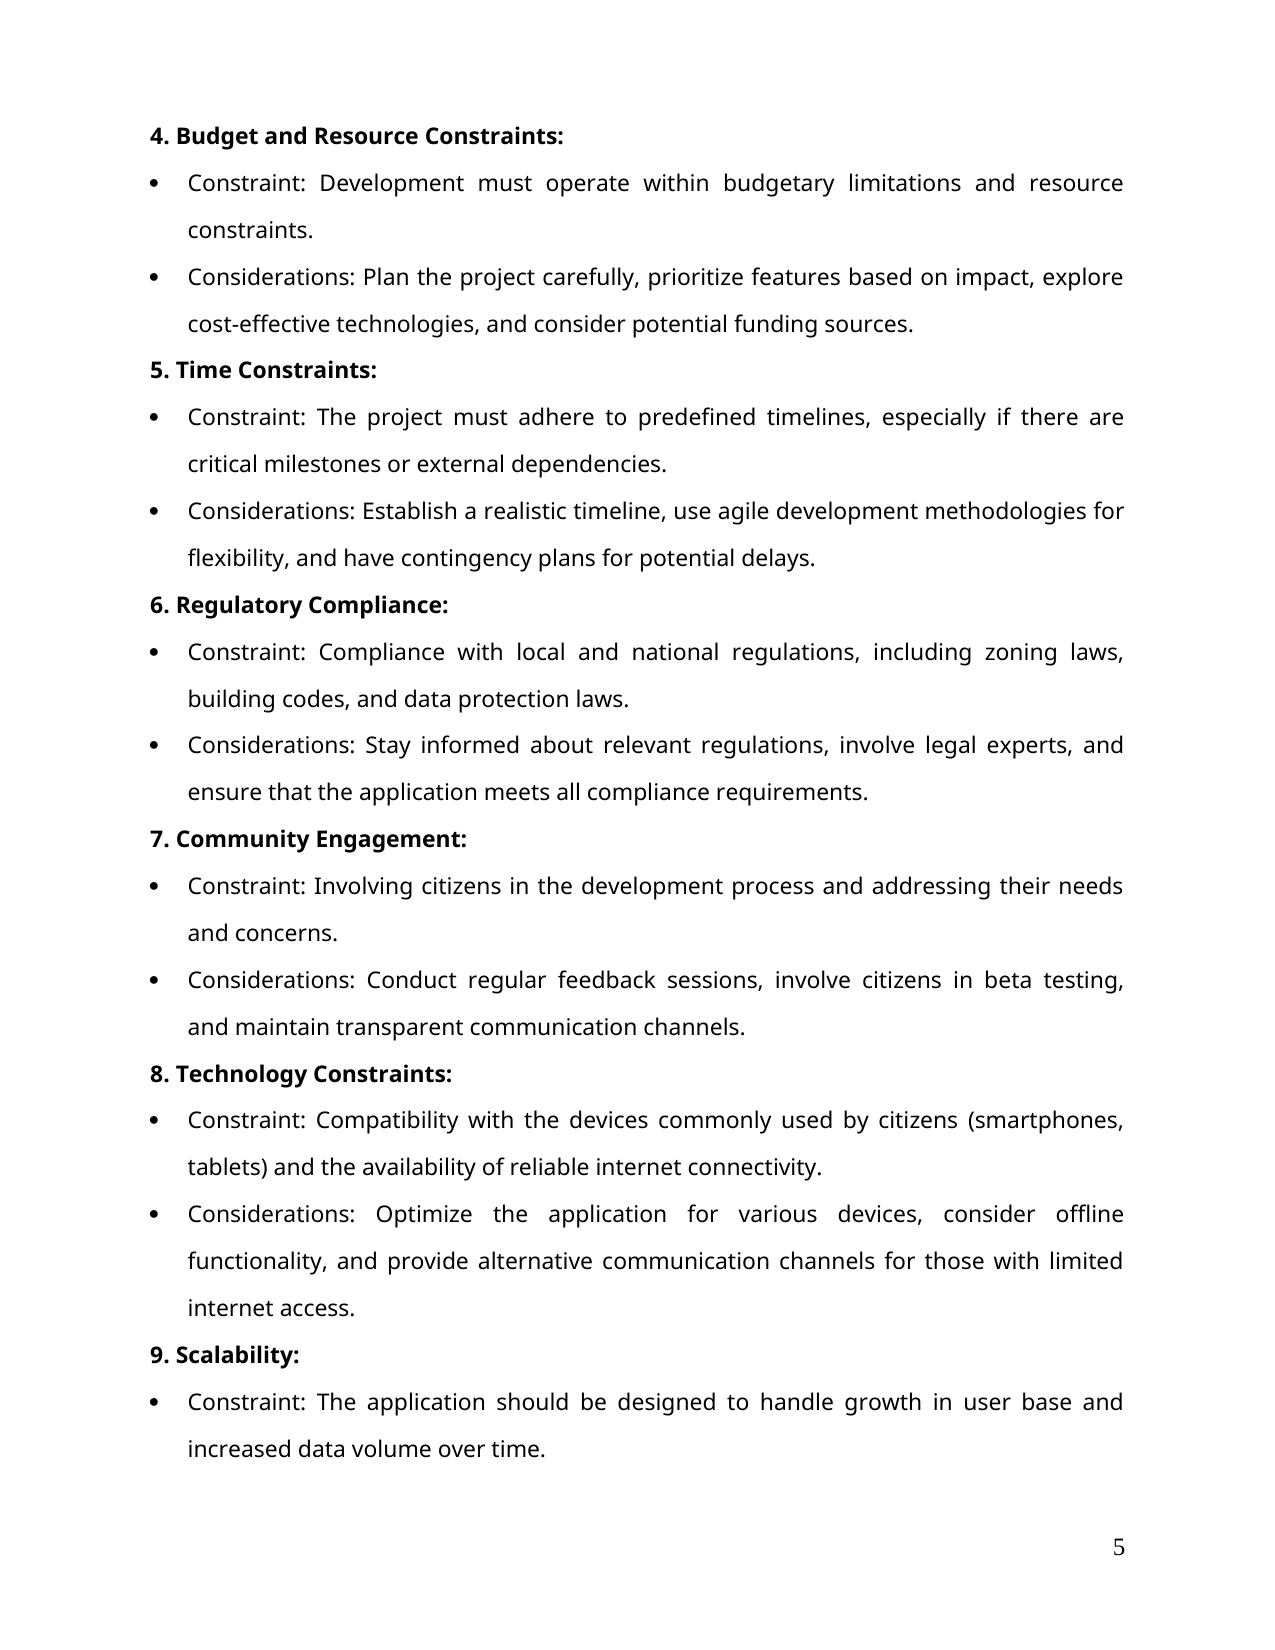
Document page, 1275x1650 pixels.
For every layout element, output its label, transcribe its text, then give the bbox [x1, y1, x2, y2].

list Considerations: Optimize the application for various devices, consider offline functionality, and provide alternative communication channels for those with limited internet access. [150, 1198, 1125, 1323]
list Constraint: Development must operate within budgetary limitations and resource constraints. [150, 167, 1125, 245]
list Constraint: Compliance with local and national regulations, including zoning laws, building codes, and data protection laws. [150, 636, 1125, 714]
list 4. Budget and Resource Constraints: [150, 120, 1125, 151]
list 9. Scalability: [150, 1339, 1125, 1370]
list Constraint: Involving citizens in the development process and addressing their needs and concerns. [150, 870, 1125, 948]
list Constraint: The project must adhere to predefined timelines, especially if there are critical milestones or external dependencies. [150, 401, 1125, 479]
list Considerations: Stay informed about relevant regulations, involve legal experts, and ensure that the application meets all compliance requirements. [150, 729, 1125, 807]
list 8. Technology Constraints: [150, 1057, 1125, 1089]
list Considerations: Establish a realistic timeline, use agile development methodologies for flexibility, and have contingency plans for potential delays. [150, 495, 1125, 573]
list 5. Time Constraints: [150, 354, 1125, 386]
list Considerations: Plan the project carefully, prioritize features based on impact, explore cost-effective technologies, and consider potential funding sources. [150, 261, 1125, 339]
list Constraint: Compatibility with the devices commonly used by citizens (smartphones, tablets) and the availability of reliable internet connectivity. [150, 1104, 1125, 1182]
list 6. Regulatory Compliance: [150, 589, 1125, 620]
list 7. Community Engagement: [150, 823, 1125, 854]
list Constraint: The application should be designed to handle growth in user base and increased data volume over time. [150, 1386, 1125, 1464]
list Considerations: Conduct regular feedback sessions, involve citizens in beta testing, and maintain transparent communication channels. [150, 964, 1125, 1042]
